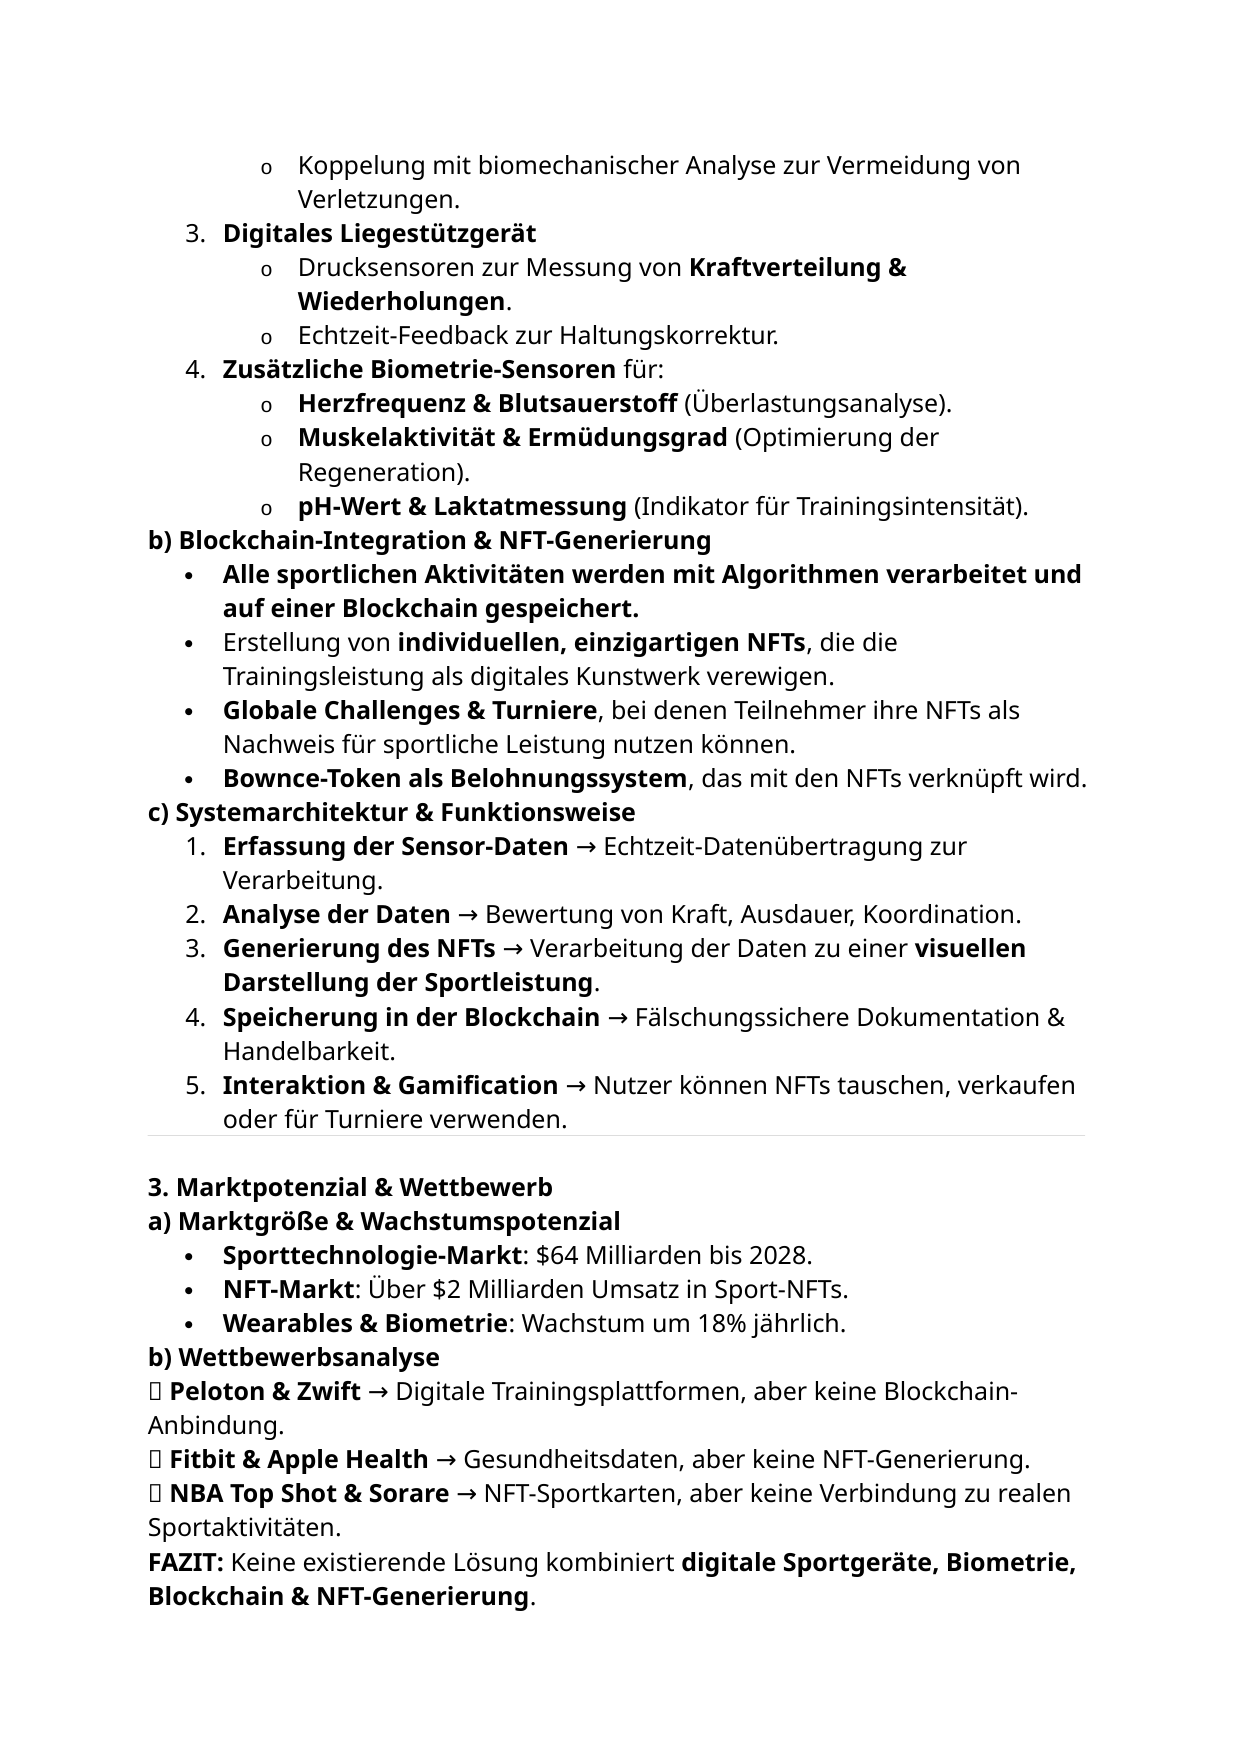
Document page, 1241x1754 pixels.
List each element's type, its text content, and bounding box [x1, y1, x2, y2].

text 3. Marktpotenzial & Wettbewerb [148, 1169, 1093, 1203]
text ✅ Peloton & Zwift → Digitale Trainingsplattformen, aber keine Blockchain-Anbindung. ✅ Fitbit & Apple Health → Gesundheitsdaten, aber keine NFT-Generierung. ✅ NBA Top Shot & Sorare → NFT-Sportkarten, aber keine Verbindung zu realen Sportaktivitäten. [148, 1374, 1093, 1544]
text c) Systemarchitektur & Funktionsweise [148, 795, 1093, 829]
list Drucksensoren zur Messung von Kraftverteilung & Wiederholungen. [260, 250, 1093, 318]
text b) Wettbewerbsanalyse [148, 1340, 1093, 1374]
list Analyse der Daten → Bewertung von Kraft, Ausdauer, Koordination. [185, 897, 1093, 931]
list Koppelung mit biomechanischer Analyse zur Vermeidung von Verletzungen. [260, 148, 1093, 216]
list Erfassung der Sensor-Daten → Echtzeit-Datenübertragung zur Verarbeitung. [185, 829, 1093, 897]
text a) Marktgröße & Wachstumspotenzial [148, 1203, 1093, 1238]
list Digitales Liegestützgerät [185, 216, 1093, 250]
list Generierung des NFTs → Verarbeitung der Daten zu einer visuellen Darstellung der Sportleistung. [185, 931, 1093, 999]
list Muskelaktivität & Ermüdungsgrad (Optimierung der Regeneration). [260, 420, 1093, 488]
list Globale Challenges & Turniere, bei denen Teilnehmer ihre NFTs als Nachweis für sportliche Leistung nutzen können. [185, 693, 1093, 761]
list Bownce-Token als Belohnungssystem, das mit den NFTs verknüpft wird. [185, 761, 1093, 795]
list Echtzeit-Feedback zur Haltungskorrektur. [260, 318, 1093, 352]
list Wearables & Biometrie: Wachstum um 18% jährlich. [185, 1306, 1093, 1340]
list NFT-Markt: Über $2 Milliarden Umsatz in Sport-NFTs. [185, 1272, 1093, 1306]
list Herzfrequenz & Blutsauerstoff (Überlastungsanalyse). [260, 386, 1093, 420]
list Zusätzliche Biometrie-Sensoren für: [185, 352, 1093, 386]
list Erstellung von individuellen, einzigartigen NFTs, die die Trainingsleistung als digitales Kunstwerk verewigen. [185, 624, 1093, 693]
list pH-Wert & Laktatmessung (Indikator für Trainingsintensität). [260, 488, 1093, 522]
list Alle sportlichen Aktivitäten werden mit Algorithmen verarbeitet und auf einer Blockchain gespeichert. [185, 556, 1093, 624]
text FAZIT: Keine existierende Lösung kombiniert digitale Sportgeräte, Biometrie, Blockchain & NFT-Generierung. [148, 1544, 1093, 1612]
list Sporttechnologie-Markt: $64 Milliarden bis 2028. [185, 1238, 1093, 1272]
list Speicherung in der Blockchain → Fälschungssichere Dokumentation & Handelbarkeit. [185, 999, 1093, 1067]
list Interaktion & Gamification → Nutzer können NFTs tauschen, verkaufen oder für Turniere verwenden. [185, 1067, 1093, 1135]
text b) Blockchain-Integration & NFT-Generierung [148, 522, 1093, 556]
